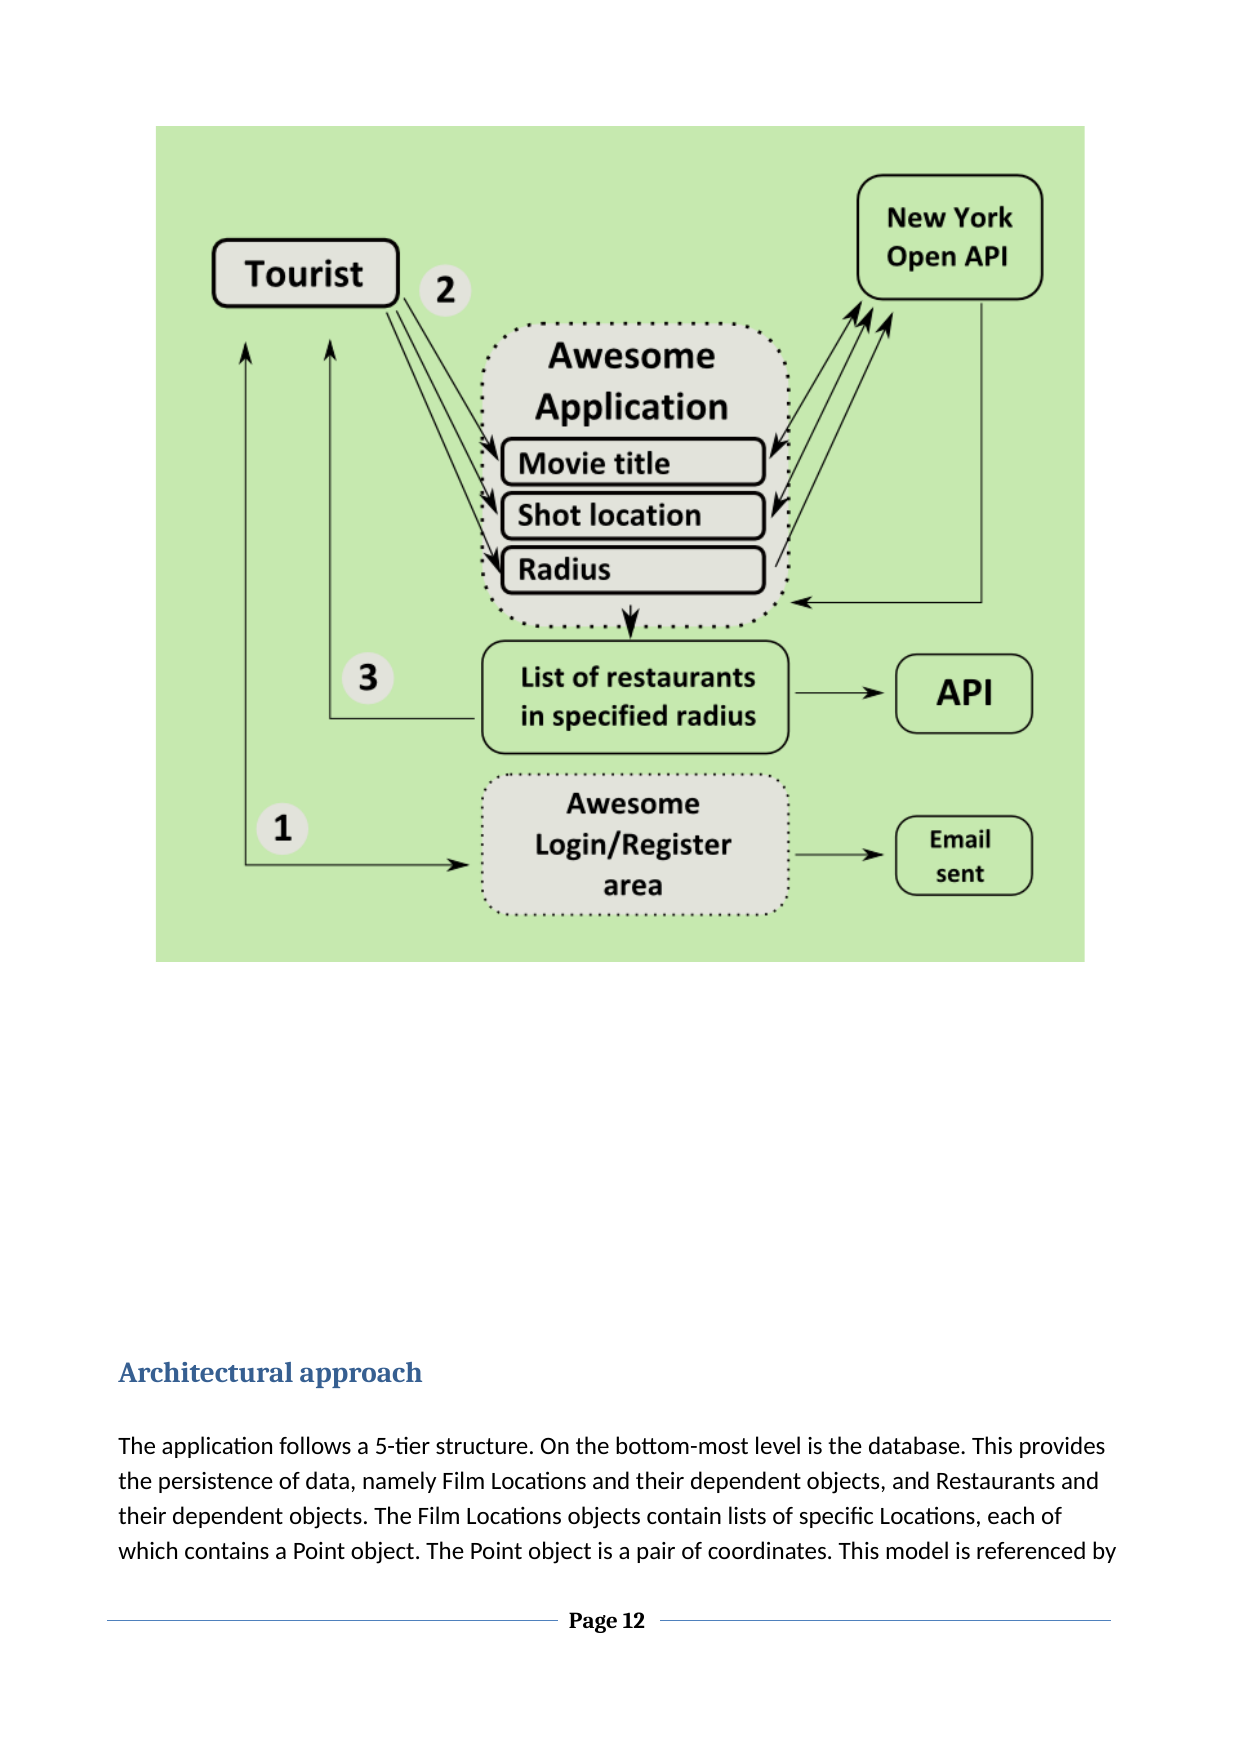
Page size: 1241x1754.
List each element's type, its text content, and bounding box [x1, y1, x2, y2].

subtitle Architectural approach [118, 1356, 1122, 1389]
picture [155, 126, 1085, 962]
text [118, 1431, 1122, 1566]
